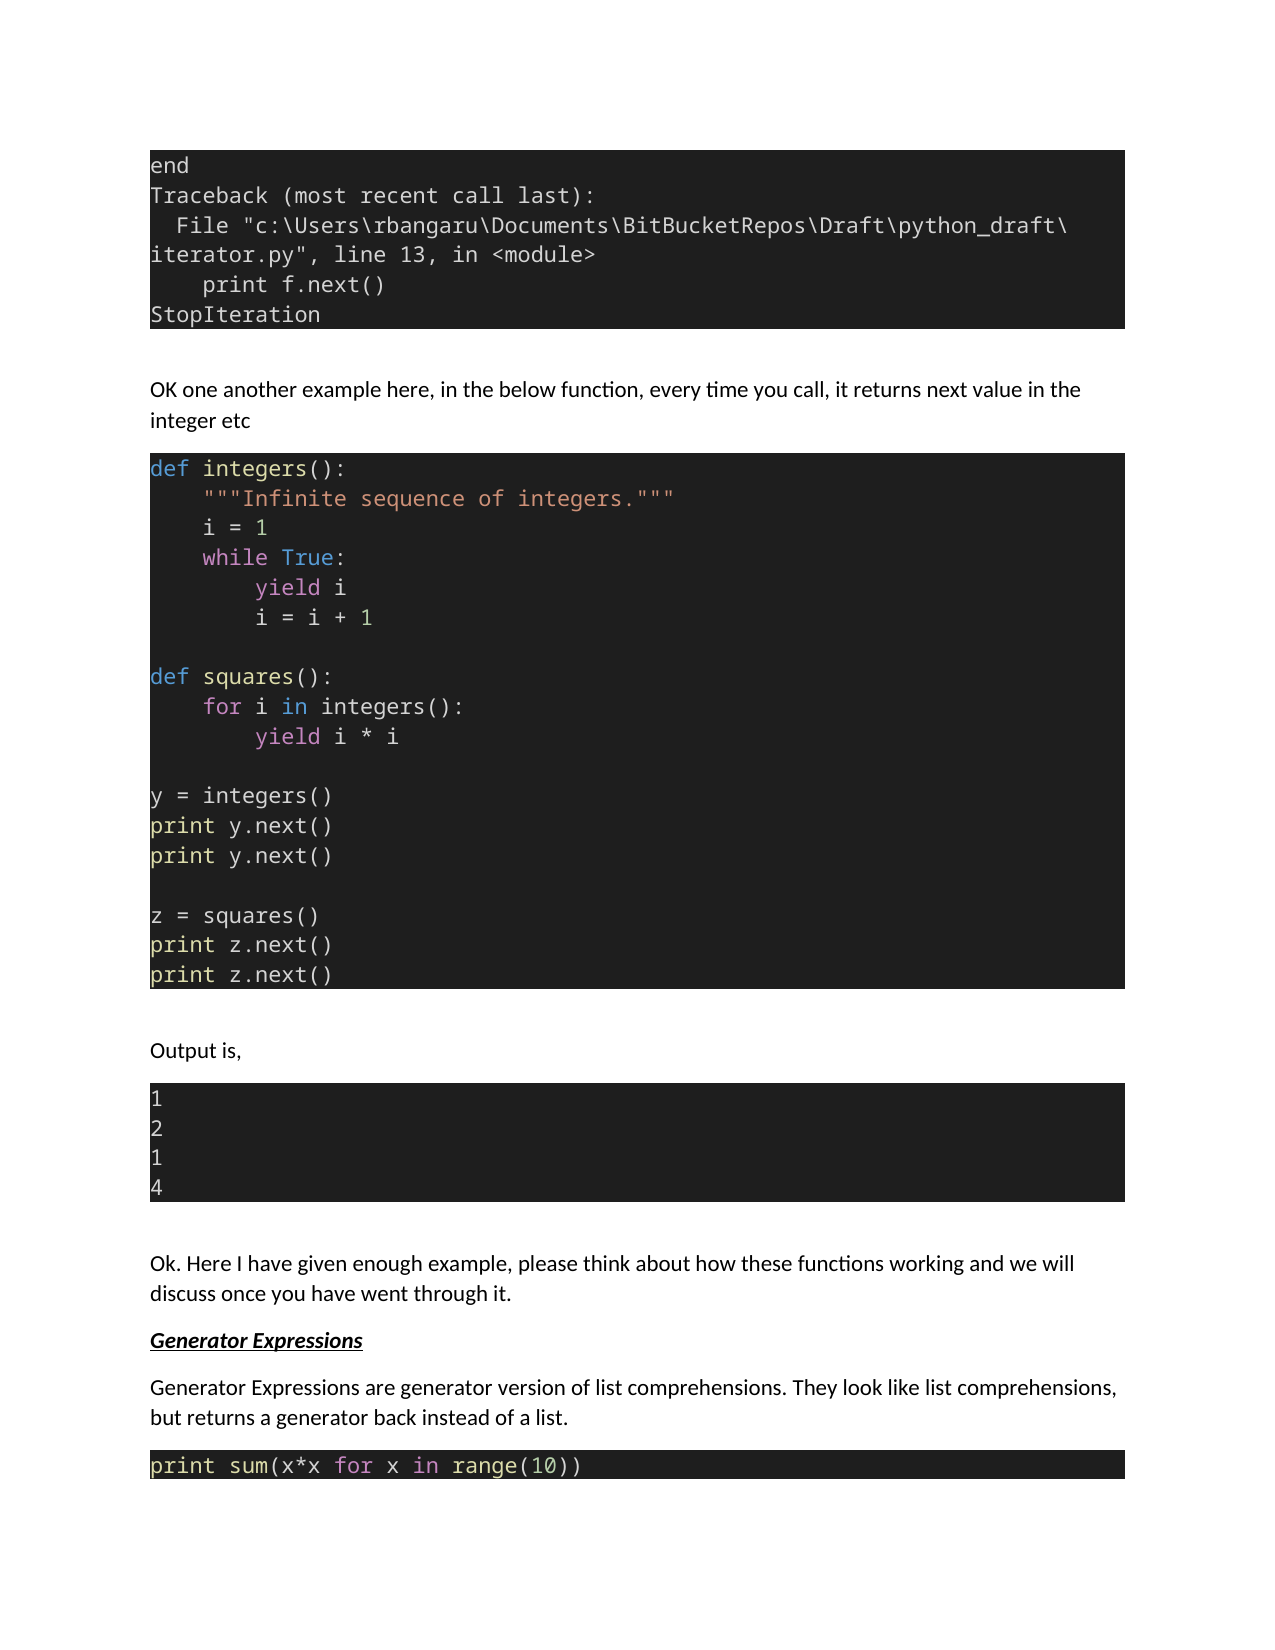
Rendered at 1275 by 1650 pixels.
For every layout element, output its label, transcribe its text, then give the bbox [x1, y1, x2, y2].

text StopIteration [150, 299, 1125, 329]
text end [150, 150, 1125, 180]
text Generator Expressions [150, 1326, 1125, 1354]
text Generator Expressions are generator version of list comprehensions. They look like list comprehensions, but returns a generator back instead of a list. [150, 1373, 1125, 1431]
text 1 [150, 1142, 1125, 1172]
text OK one another example here, in the below function, every time you call, it returns next value in the integer etc [150, 376, 1125, 434]
text Traceback (most recent call last): [150, 180, 1125, 209]
text for i in integers(): [150, 691, 1125, 721]
text File "c:\Users\rbangaru\Documents\BitBucketRepos\Draft\python_draft\iterator.py", line 13, in <module> [150, 209, 1125, 269]
text 2 [150, 1112, 1125, 1142]
text 1 [150, 1083, 1125, 1112]
text def integers(): [150, 453, 1125, 482]
text Output is, [150, 1036, 1125, 1064]
text print y.next() [150, 810, 1125, 840]
text 4 [150, 1172, 1125, 1202]
text print z.next() [150, 959, 1125, 989]
text z = squares() [150, 899, 1125, 929]
text Ok. Here I have given enough example, please think about how these functions working and we will discuss once you have went through it. [150, 1249, 1125, 1307]
text print f.next() [150, 269, 1125, 299]
text y = integers() [150, 780, 1125, 810]
text yield i [150, 572, 1125, 602]
text yield i * i [150, 721, 1125, 751]
text while True: [150, 542, 1125, 572]
text def squares(): [150, 661, 1125, 691]
text print z.next() [150, 929, 1125, 959]
text print y.next() [150, 840, 1125, 870]
text """Infinite sequence of integers.""" [150, 482, 1125, 512]
text i = 1 [150, 512, 1125, 542]
text i = i + 1 [150, 602, 1125, 631]
text print sum(x*x for x in range(10)) [150, 1450, 1125, 1479]
